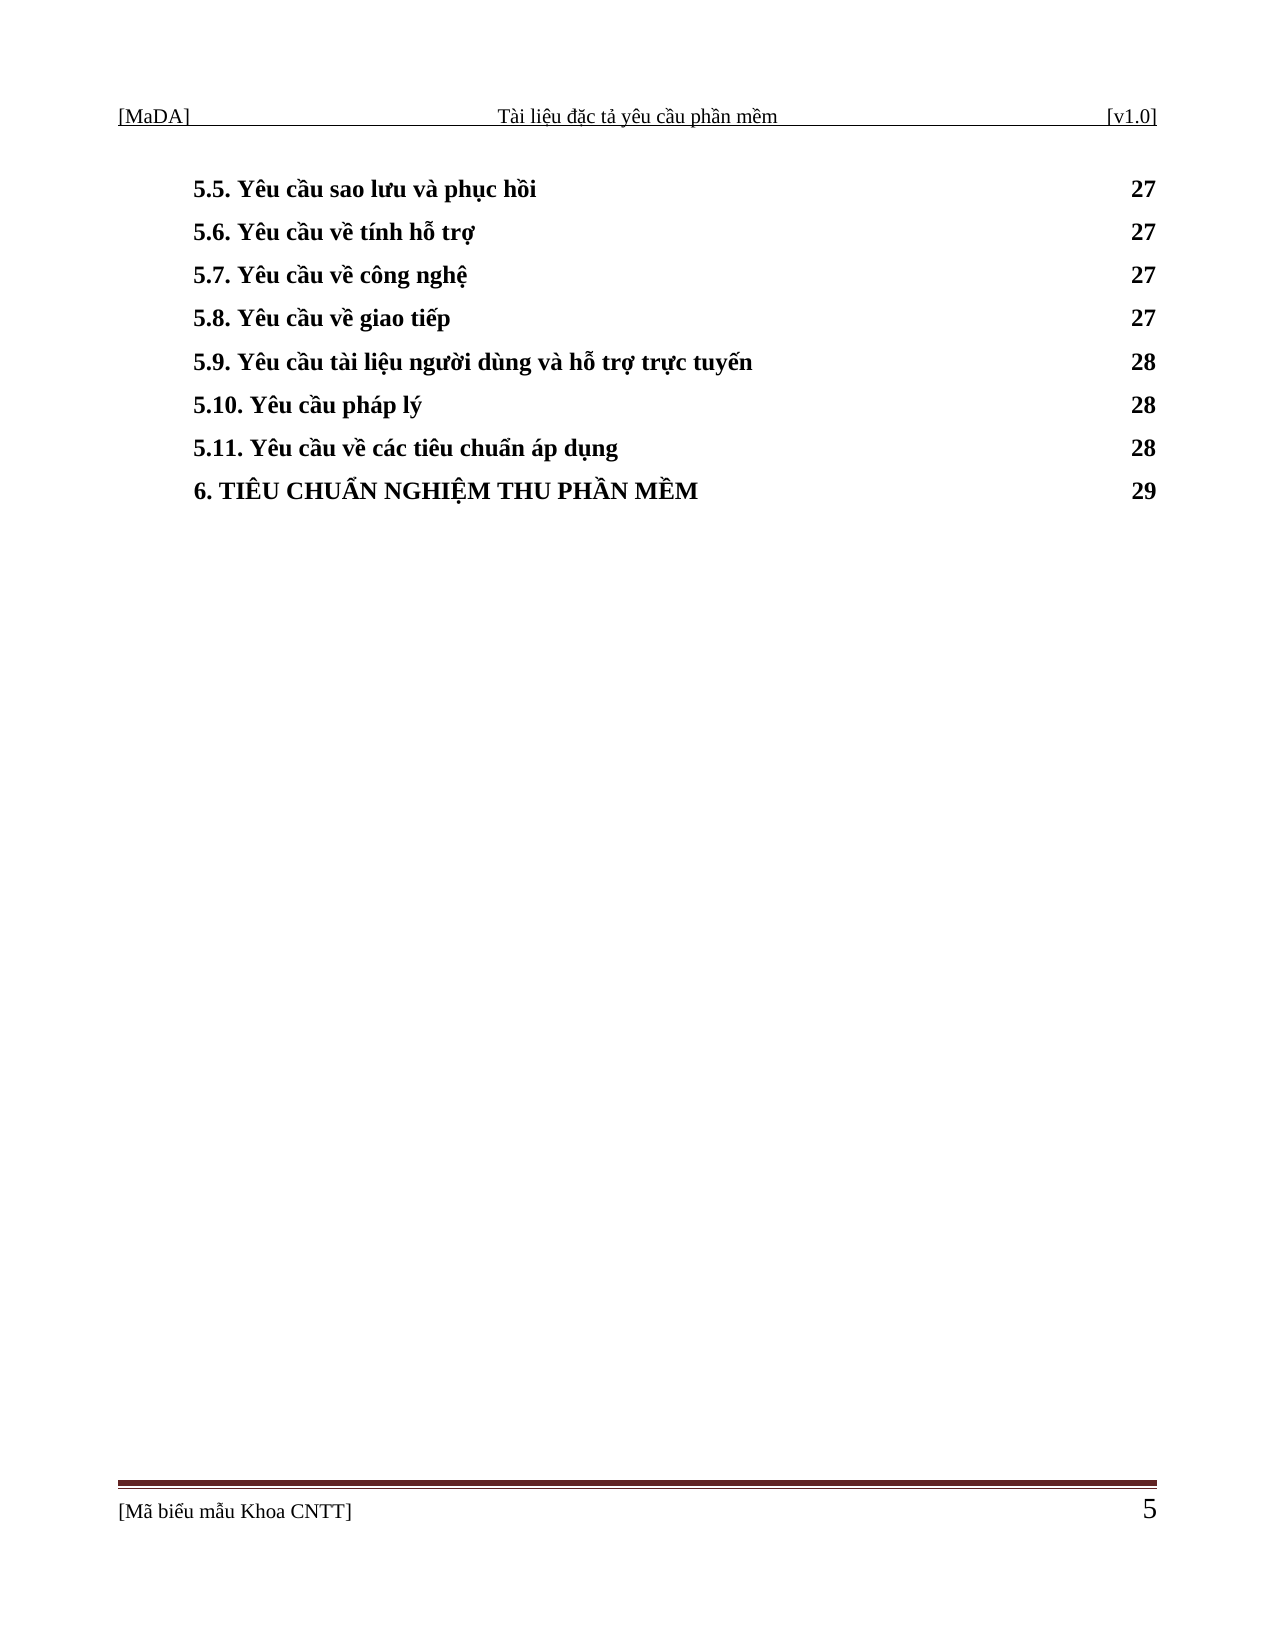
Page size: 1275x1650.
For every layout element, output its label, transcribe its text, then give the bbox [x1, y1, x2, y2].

text 6. TIÊU CHUẨN NGHIỆM THU PHẦN MỀM 29 [118, 476, 1157, 505]
text 5.9. Yêu cầu tài liệu người dùng và hỗ trợ trực tuyến 28 [118, 347, 1157, 375]
text 5.7. Yêu cầu về công nghệ 27 [118, 260, 1157, 289]
text 5.10. Yêu cầu pháp lý 28 [118, 390, 1157, 418]
text 5.8. Yêu cầu về giao tiếp 27 [118, 303, 1157, 332]
text 5.6. Yêu cầu về tính hỗ trợ 27 [118, 217, 1157, 246]
text 5.11. Yêu cầu về các tiêu chuẩn áp dụng 28 [118, 433, 1157, 462]
text 5.5. Yêu cầu sao lưu và phục hồi 27 [118, 174, 1157, 203]
